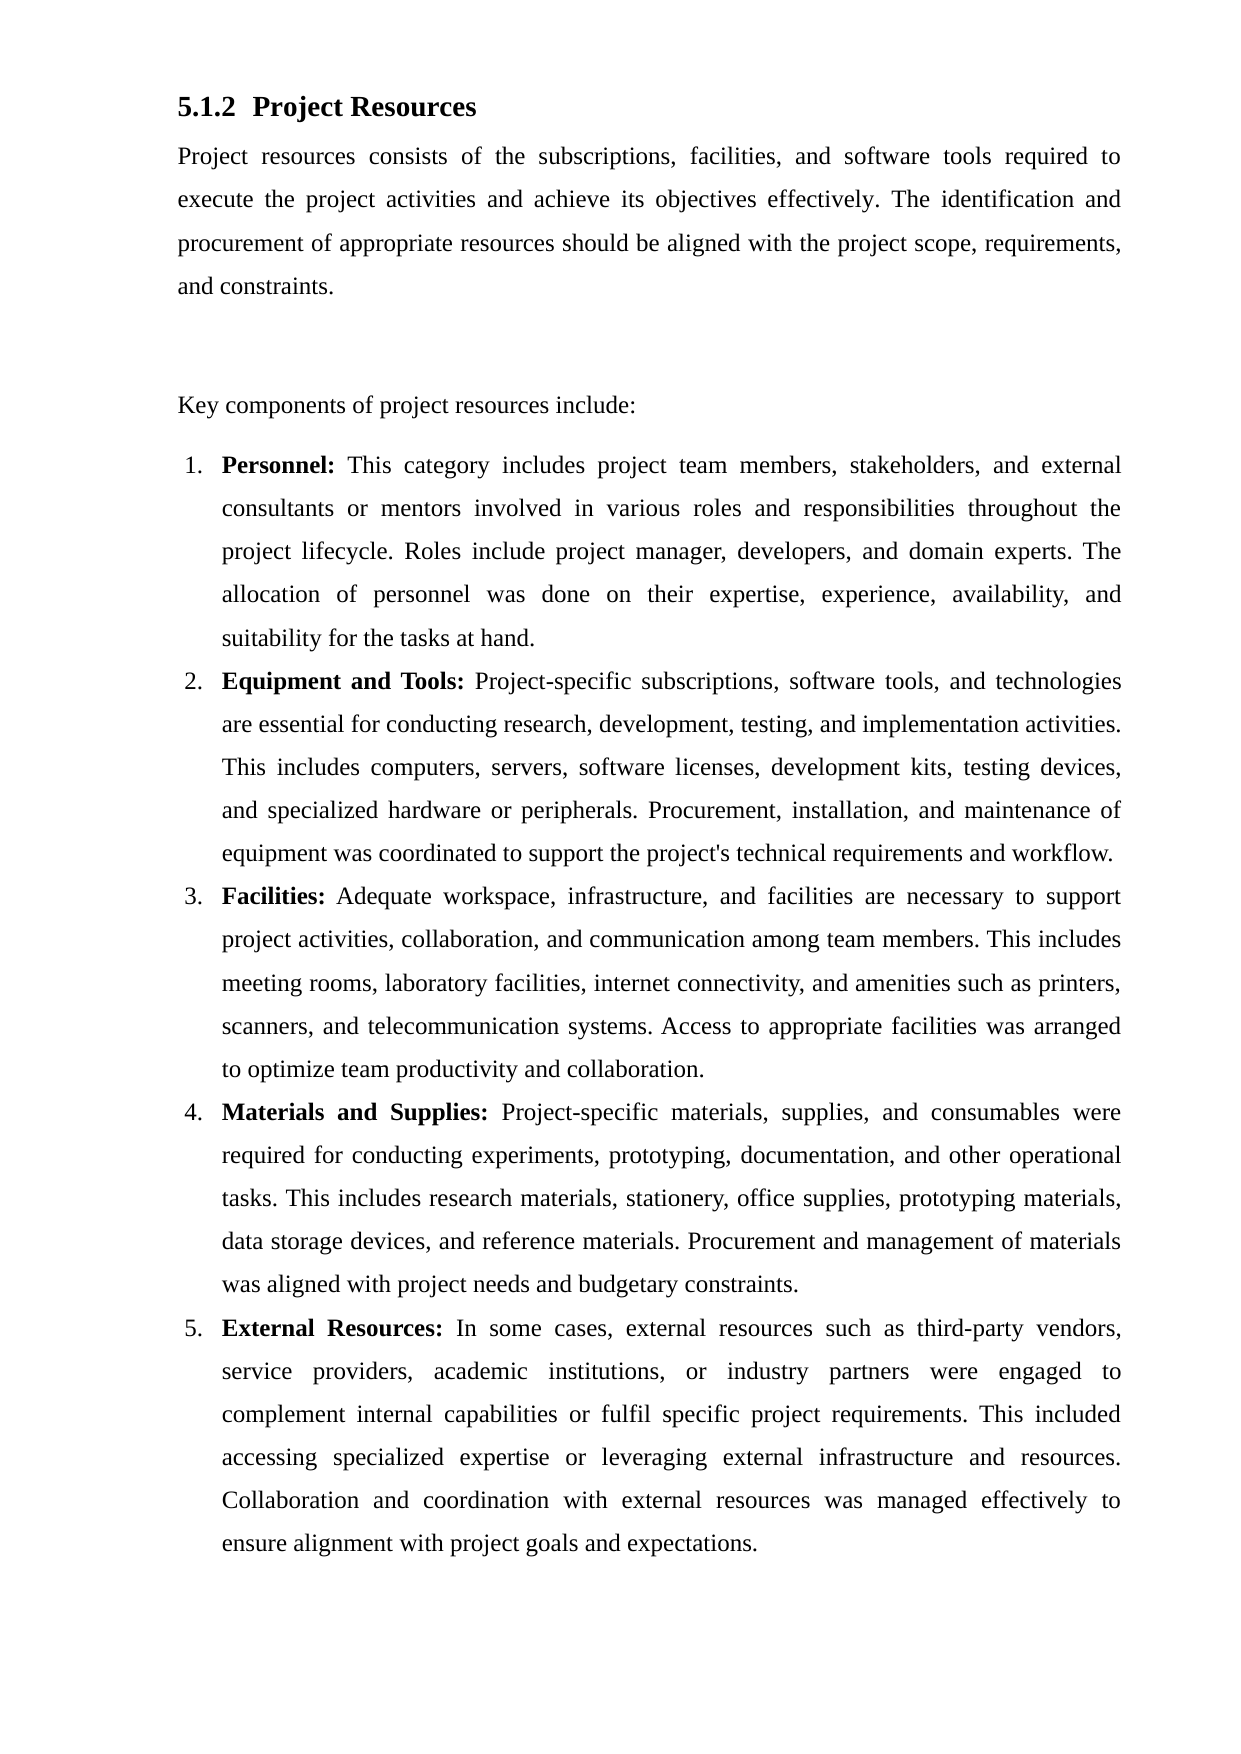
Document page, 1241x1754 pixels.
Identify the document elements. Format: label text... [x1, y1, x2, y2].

text Project resources consists of the subscriptions, facilities, and software tools required to execute the project activities and achieve its objectives effectively. The identification and procurement of appropriate resources should be aligned with the project scope, requirements, and constraints. [177, 141, 1122, 299]
list Equipment and Tools: Project-specific subscriptions, software tools, and technologies are essential for conducting research, development, testing, and implementation activities. This includes computers, servers, software licenses, development kits, testing devices, and specialized hardware or peripherals. Procurement, installation, and maintenance of equipment was coordinated to support the project's technical requirements and workflow. [184, 666, 1122, 867]
list External Resources: In some cases, external resources such as third-party vendors, service providers, academic institutions, or industry partners were engaged to complement internal capabilities or fulfil specific project requirements. This included accessing specialized expertise or leveraging external infrastructure and resources. Collaboration and coordination with external resources was managed effectively to ensure alignment with project goals and expectations. [184, 1313, 1122, 1557]
text Key components of project resources include: [177, 390, 1122, 419]
list Materials and Supplies: Project-specific materials, supplies, and consumables were required for conducting experiments, prototyping, documentation, and other operational tasks. This includes research materials, stationery, office supplies, prototyping materials, data storage devices, and reference materials. Procurement and management of materials was aligned with project needs and budgetary constraints. [184, 1097, 1122, 1298]
text 5.1.2 Project Resources [177, 89, 1122, 122]
list Facilities: Adequate workspace, infrastructure, and facilities are necessary to support project activities, collaboration, and communication among team members. This includes meeting rooms, laboratory facilities, internet connectivity, and amenities such as printers, scanners, and telecommunication systems. Access to appropriate facilities was arranged to optimize team productivity and collaboration. [184, 881, 1122, 1083]
list Personnel: This category includes project team members, stakeholders, and external consultants or mentors involved in various roles and responsibilities throughout the project lifecycle. Roles include project manager, developers, and domain experts. The allocation of personnel was done on their expertise, experience, availability, and suitability for the tasks at hand. [184, 450, 1122, 651]
